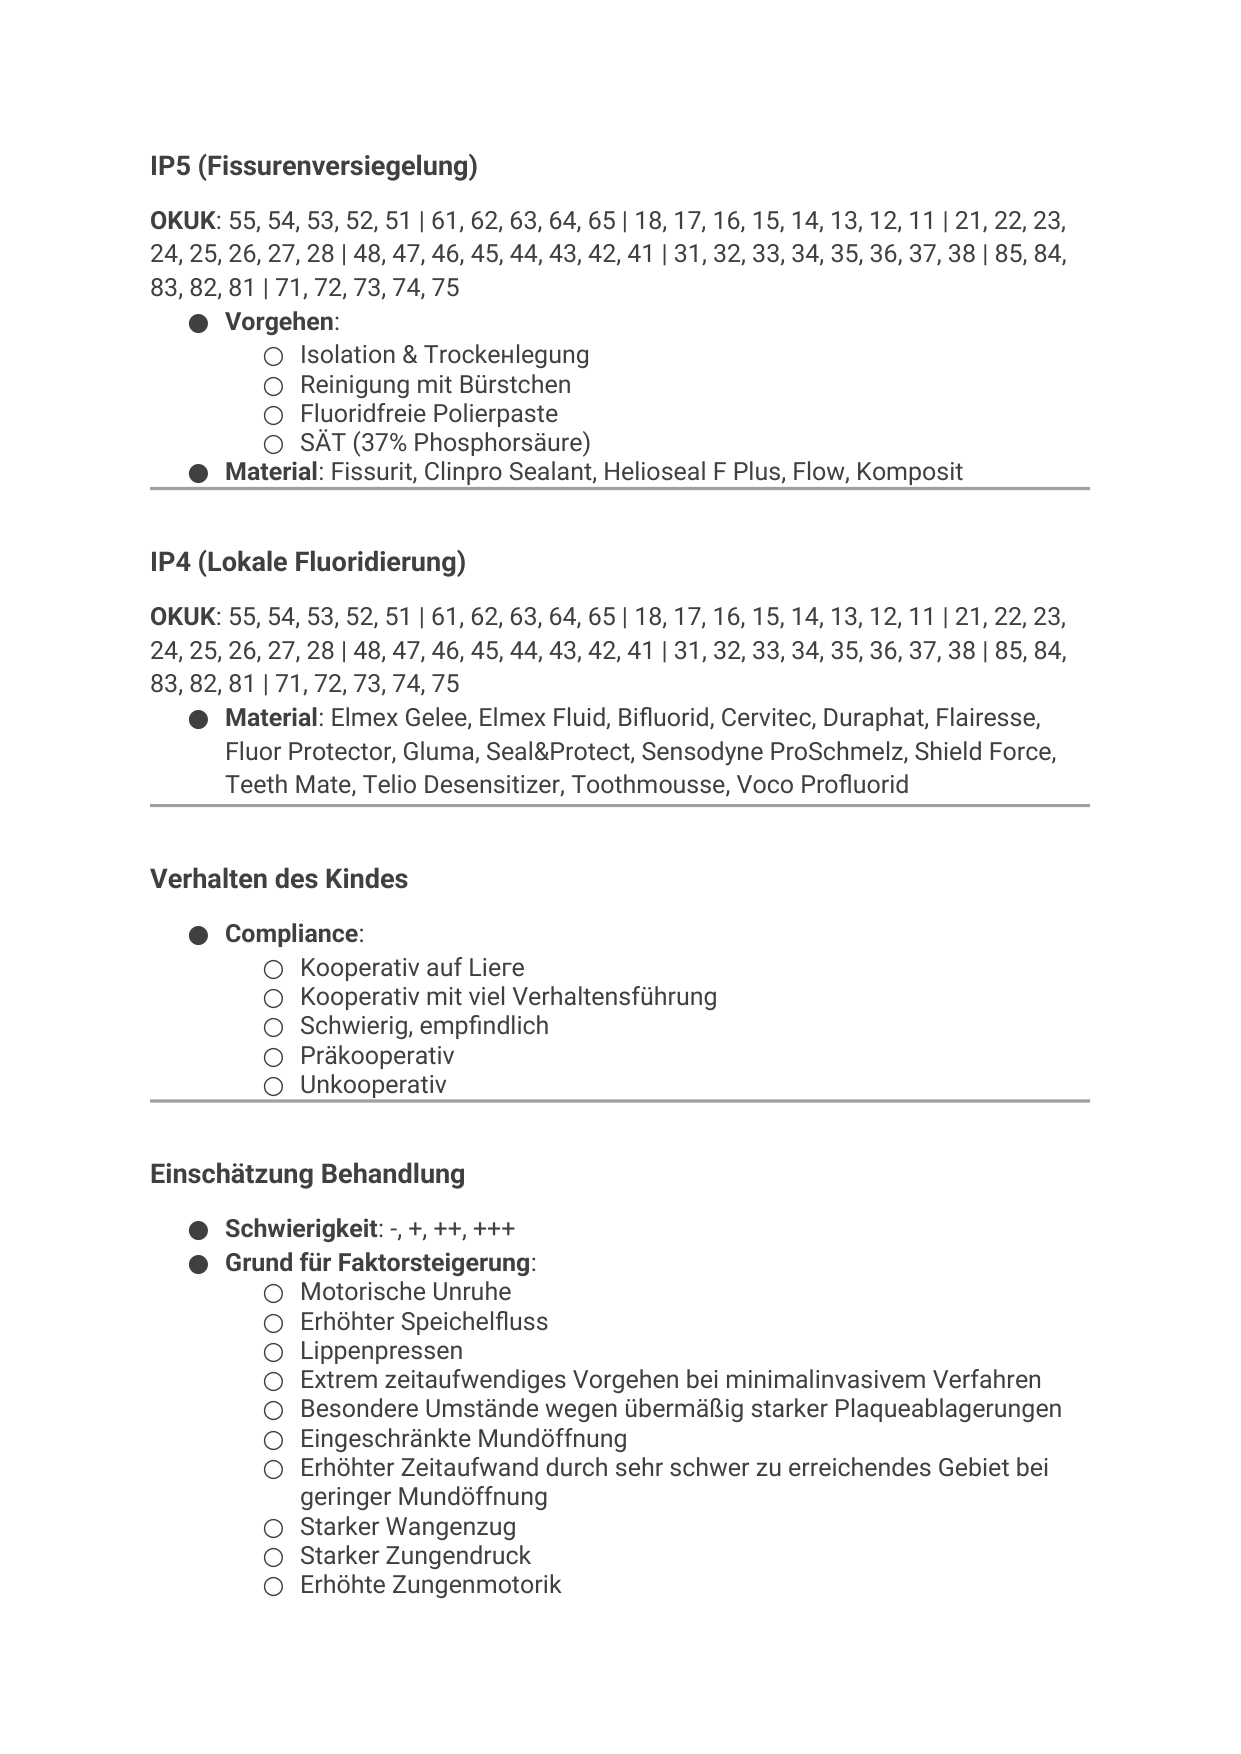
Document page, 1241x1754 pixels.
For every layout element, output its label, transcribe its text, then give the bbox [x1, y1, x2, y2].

list Material: Fissurit, Clinpro Sealant, Helioseal F Plus, Flow, Komposit [187, 458, 1090, 486]
list Schwierigkeit: -, +, ++, +++ [187, 1215, 1090, 1244]
list Material: Elmex Gelee, Elmex Fluid, Bifluorid, Cervitec, Duraphat, Flairesse, Fluor Protector, Gluma, Seal&Protect, Sensodyne ProSchmelz, Shield Force, Teeth Mate, Telio Desensitizer, Toothmousse, Voco Profluorid [187, 703, 1090, 800]
list Lippenpressen [262, 1336, 1090, 1365]
list Starker Zungendruck [262, 1541, 1090, 1570]
list Präkooperativ [262, 1041, 1090, 1070]
list Erhöhter Zeitaufwand durch sehr schwer zu erreichendes Gebiet bei geringer Mundöffnung [262, 1453, 1090, 1512]
list Kooperativ mit viel Verhaltensführung [262, 982, 1090, 1012]
subtitle IP5 (Fissurenversiegelung) [150, 150, 1090, 182]
list Vorgehen: [187, 307, 1090, 336]
list Compliance: [187, 919, 1090, 949]
list Eingeschränkte Mundöffnung [262, 1424, 1090, 1453]
list Extrem zeitaufwendiges Vorgehen bei minimalinvasivem Verfahren [262, 1365, 1090, 1395]
list Grund für Faktorsteigerung: [187, 1248, 1090, 1278]
list Erhöhter Speichelfluss [262, 1307, 1090, 1336]
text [150, 206, 1090, 302]
list Erhöhte Zungenmotorik [262, 1570, 1090, 1599]
list Kooperativ auf Lieге [262, 953, 1090, 982]
list Starker Wangenzug [262, 1512, 1090, 1541]
list Unkooperativ [262, 1070, 1090, 1099]
subtitle Einschätzung Behandlung [150, 1159, 1090, 1191]
list SÄT (37% Phosphorsäure) [262, 428, 1090, 458]
list Fluoridfreie Polierpaste [262, 399, 1090, 428]
list Reinigung mit Bürstchen [262, 370, 1090, 399]
list Besondere Umstände wegen übermäßig starker Plaqueablagerungen [262, 1395, 1090, 1424]
list Schwierig, empfindlich [262, 1012, 1090, 1041]
list Isolation & Trockенlegung [262, 341, 1090, 370]
subtitle IP4 (Lokale Fluoridierung) [150, 546, 1090, 578]
list Motorische Unruhe [262, 1278, 1090, 1307]
subtitle Verhalten des Kindes [150, 863, 1090, 895]
